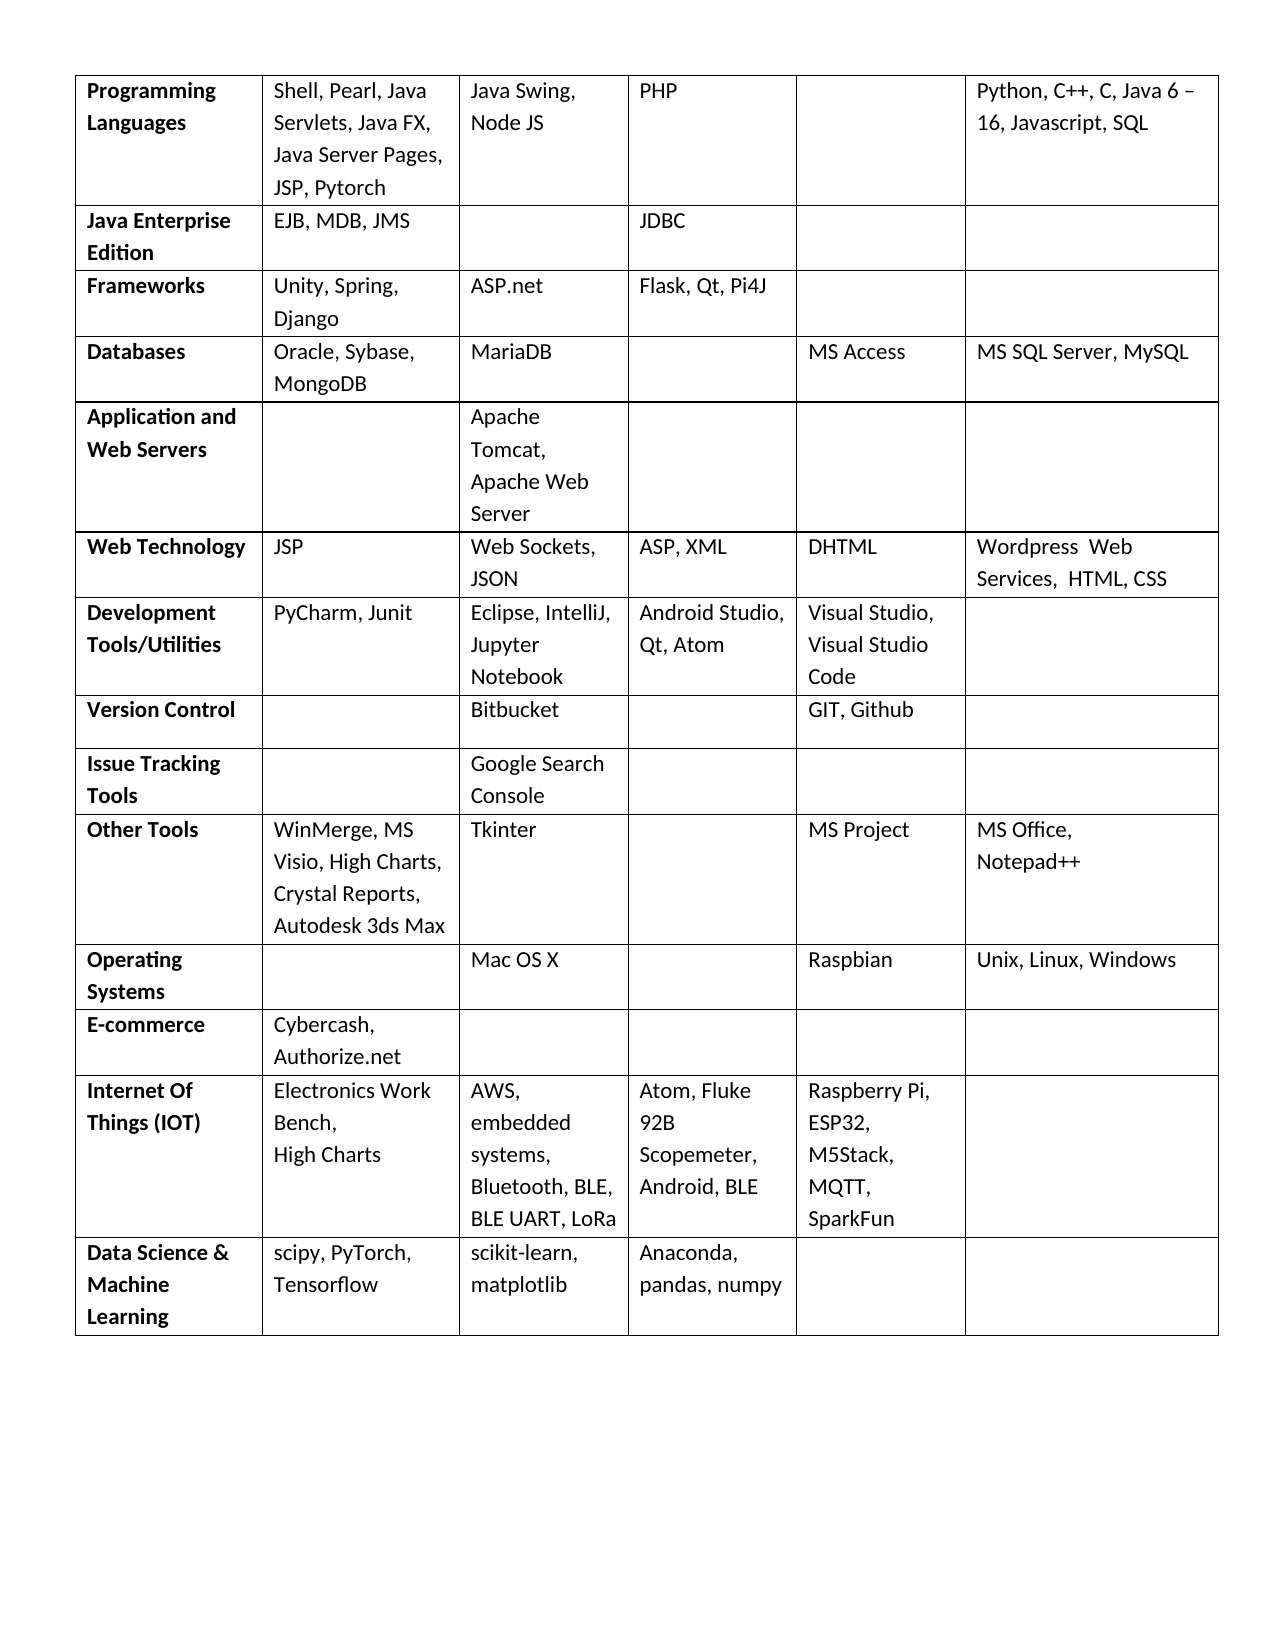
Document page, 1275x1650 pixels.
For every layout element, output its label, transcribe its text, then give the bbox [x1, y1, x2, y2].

table_cell [263, 403, 459, 531]
table_cell Java Swing, Node JS [460, 76, 628, 205]
table_cell [629, 403, 796, 531]
table_cell [629, 945, 796, 1009]
table_cell [263, 696, 459, 748]
table_cell Web Sockets, JSON [460, 533, 628, 597]
table_cell WinMerge, MS Visio, High Charts, Crystal Reports, Autodesk 3ds Max [263, 815, 459, 944]
table_cell [797, 206, 965, 270]
table_cell PHP [629, 76, 796, 205]
table_cell Anaconda, pandas, numpy [629, 1238, 796, 1334]
table_cell Issue Tracking Tools [76, 749, 262, 814]
table_cell Other Tools [76, 815, 262, 944]
table_cell JDBC [629, 206, 796, 270]
table_cell [966, 206, 1218, 270]
table_cell Eclipse, IntelliJ, Jupyter Notebook [460, 598, 628, 694]
table_cell Frameworks [76, 271, 262, 336]
table_cell Databases [76, 337, 262, 401]
table_cell scipy, PyTorch, Tensorflow [263, 1238, 459, 1334]
table_cell ASP.net [460, 271, 628, 336]
table_cell [797, 1010, 965, 1075]
table_cell MS Office, Notepad++ [966, 815, 1218, 944]
table_cell GIT, Github [797, 696, 965, 748]
table_cell [460, 206, 628, 270]
table_cell Raspberry Pi, ESP32, M5Stack, MQTT, SparkFun [797, 1076, 965, 1237]
table_cell Google Search Console [460, 749, 628, 814]
table_cell Electronics Work Bench, High Charts [263, 1076, 459, 1237]
table_cell Apache Tomcat, Apache Web Server [460, 403, 628, 531]
table_cell [629, 815, 796, 944]
table_cell JSP [263, 533, 459, 597]
table_cell Data Science & Machine Learning [76, 1238, 262, 1334]
table_cell [966, 1010, 1218, 1075]
table_cell [797, 1238, 965, 1334]
table_cell Flask, Qt, Pi4J [629, 271, 796, 336]
table_cell Unix, Linux, Windows [966, 945, 1218, 1009]
table_cell [966, 271, 1218, 336]
table_cell [797, 271, 965, 336]
table_cell Atom, Fluke 92B Scopemeter, Android, BLE [629, 1076, 796, 1237]
table_cell [966, 749, 1218, 814]
table_cell [629, 749, 796, 814]
table_cell E-commerce [76, 1010, 262, 1075]
table_cell Cybercash, Authorize.net [263, 1010, 459, 1075]
table_cell Java Enterprise Edition [76, 206, 262, 270]
table_cell [966, 1076, 1218, 1237]
table_cell [629, 696, 796, 748]
table_cell Bitbucket [460, 696, 628, 748]
table_cell [460, 1010, 628, 1075]
table_cell Internet Of Things (IOT) [76, 1076, 262, 1237]
table_cell MariaDB [460, 337, 628, 401]
table_cell MS Access [797, 337, 965, 401]
table_cell [263, 945, 459, 1009]
table_cell [966, 1238, 1218, 1334]
table_cell [797, 76, 965, 205]
table_cell Tkinter [460, 815, 628, 944]
table_cell Python, C++, C, Java 6 – 16, Javascript, SQL [966, 76, 1218, 205]
table_cell [629, 337, 796, 401]
table_cell Programming Languages [76, 76, 262, 205]
table_cell AWS, embedded systems, Bluetooth, BLE, BLE UART, LoRa [460, 1076, 628, 1237]
table_cell Mac OS X [460, 945, 628, 1009]
table_cell MS SQL Server, MySQL [966, 337, 1218, 401]
table_cell [966, 403, 1218, 531]
table_cell PyCharm, Junit [263, 598, 459, 694]
table_cell [263, 749, 459, 814]
table_cell Visual Studio, Visual Studio Code [797, 598, 965, 694]
table_cell Wordpress Web Services, HTML, CSS [966, 533, 1218, 597]
table_cell Version Control [76, 696, 262, 748]
table_cell ASP, XML [629, 533, 796, 597]
table_cell Development Tools/Utilities [76, 598, 262, 694]
table_cell EJB, MDB, JMS [263, 206, 459, 270]
table_cell [966, 696, 1218, 748]
table_cell Web Technology [76, 533, 262, 597]
table_cell Oracle, Sybase, MongoDB [263, 337, 459, 401]
table_cell [797, 749, 965, 814]
table_cell [629, 1010, 796, 1075]
table_cell Operating Systems [76, 945, 262, 1009]
table_cell [966, 598, 1218, 694]
table_cell Raspbian [797, 945, 965, 1009]
table_cell MS Project [797, 815, 965, 944]
table_cell Android Studio, Qt, Atom [629, 598, 796, 694]
table_cell [797, 403, 965, 531]
table_cell Application and Web Servers [76, 403, 262, 531]
table_cell Shell, Pearl, Java Servlets, Java FX, Java Server Pages, JSP, Pytorch [263, 76, 459, 205]
table_cell Unity, Spring, Django [263, 271, 459, 336]
table_cell DHTML [797, 533, 965, 597]
table_cell scikit-learn, matplotlib [460, 1238, 628, 1334]
